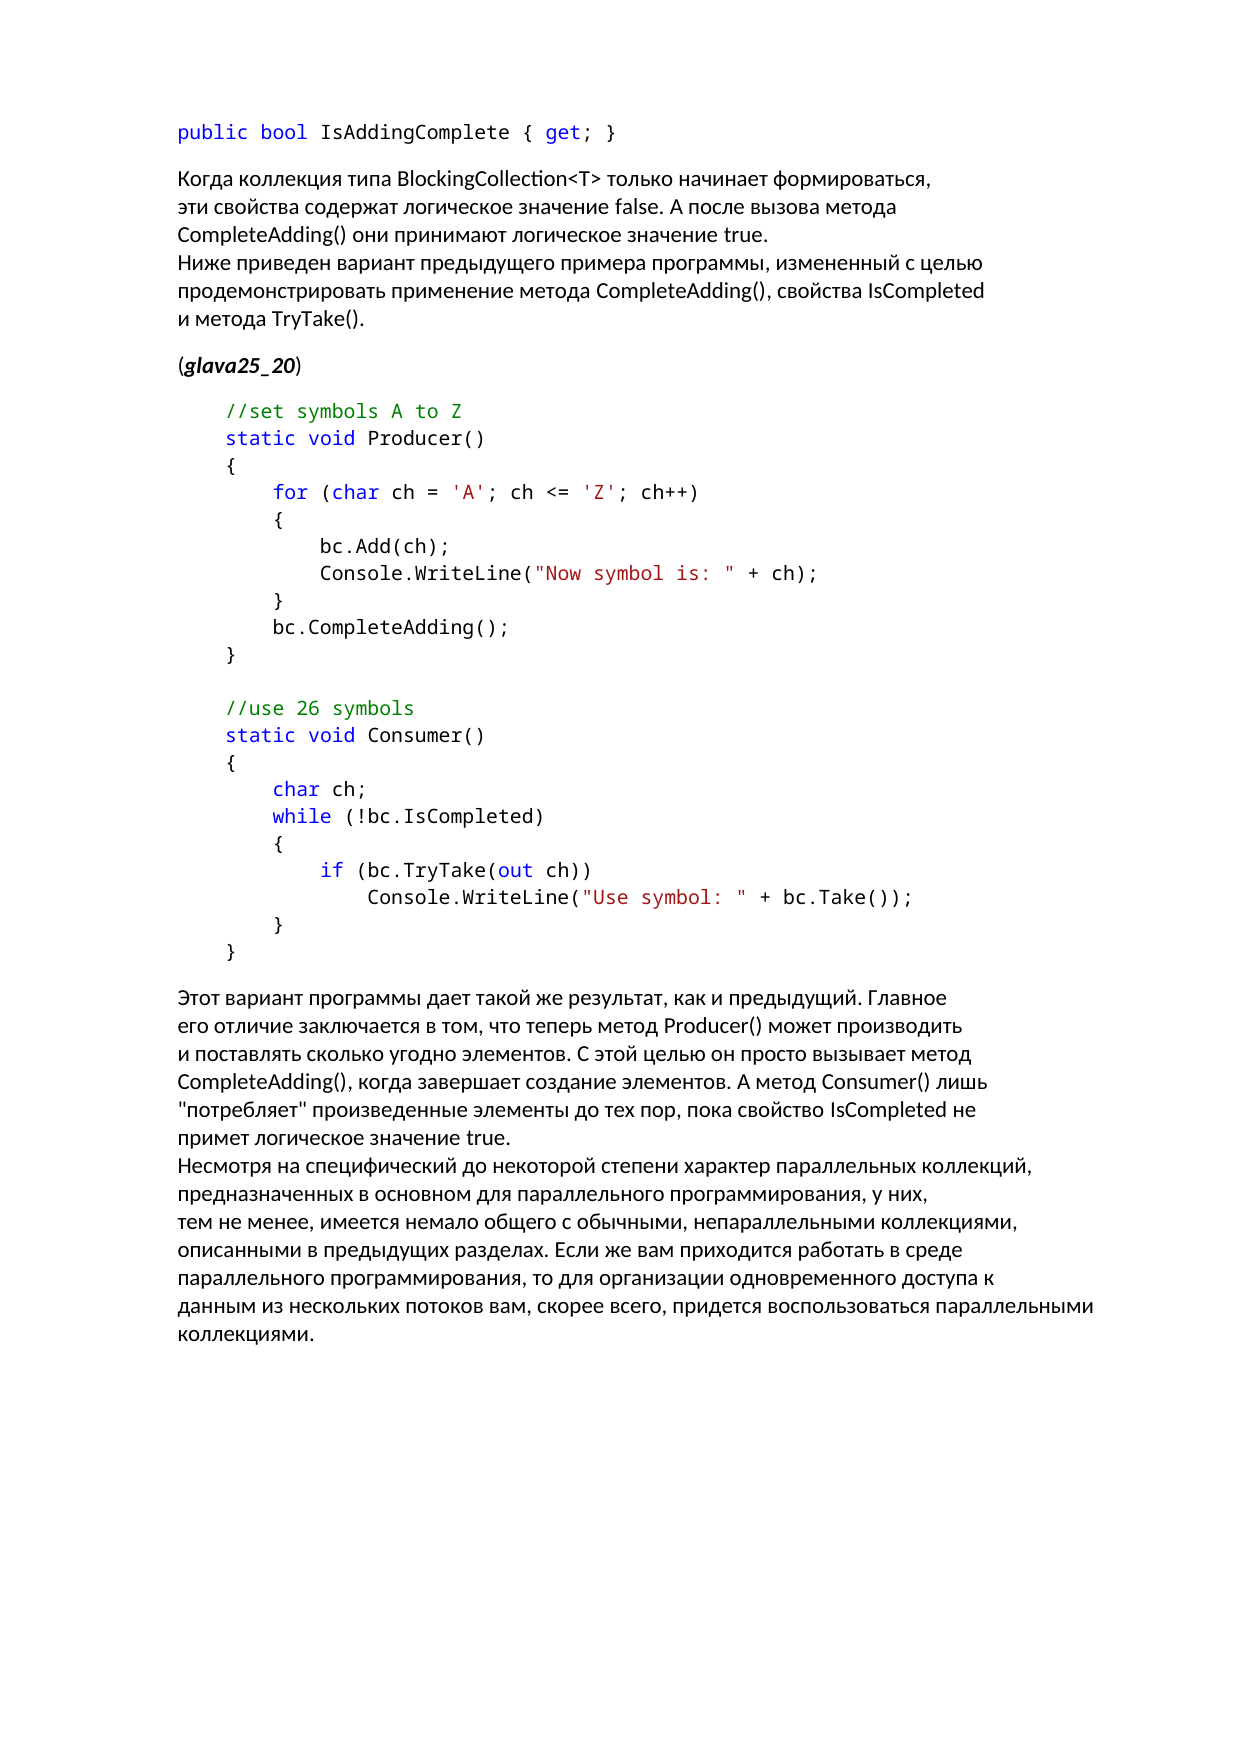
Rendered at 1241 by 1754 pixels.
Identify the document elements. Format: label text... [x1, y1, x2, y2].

text и метода TryTake(). [177, 304, 1152, 332]
text { [177, 829, 1152, 856]
text продемонстрировать применение метода CompleteAdding(), свойства IsCompleted [177, 276, 1152, 304]
text } [177, 641, 1152, 667]
text его отличие заключается в том, что теперь метод Producer() может производить [177, 1011, 1152, 1039]
text { [177, 748, 1152, 775]
text "потребляет" произведенные элементы до тех пор, пока свойство IsCompleted не [177, 1095, 1152, 1123]
text CompleteAdding() они принимают логическое значение true. [177, 220, 1152, 248]
text предназначенных в основном для параллельного программирования, у них, [177, 1179, 1152, 1207]
text эти свойства содержат логическое значение false. А после вызова метода [177, 192, 1152, 220]
text и поставлять сколько угодно элементов. С этой целью он просто вызывает метод [177, 1039, 1152, 1067]
text Когда коллекция типа BlockingCollection<T> только начинает формироваться, [177, 164, 1152, 192]
text данным из нескольких потоков вам, скорее всего, придется воспользоваться параллельными [177, 1291, 1152, 1319]
text char ch; [177, 775, 1152, 802]
text bc.CompleteAdding(); [177, 613, 1152, 641]
text Несмотря на специфический до некоторой степени характер параллельных коллекций, [177, 1151, 1152, 1179]
text { [177, 506, 1152, 533]
text static void Producer() [177, 425, 1152, 452]
text } [177, 937, 1152, 964]
text Этот вариант программы дает такой же результат, как и предыдущий. Главное [177, 983, 1152, 1011]
text CompleteAdding(), когда завершает создание элементов. А метод Consumer() лишь [177, 1067, 1152, 1095]
text } [177, 910, 1152, 937]
text тем не менее, имеется немало общего с обычными, непараллельными коллекциями, [177, 1207, 1152, 1235]
text { [177, 452, 1152, 479]
text while (!bc.IsCompleted) [177, 802, 1152, 829]
text параллельного программирования, то для организации одновременного доступа к [177, 1263, 1152, 1291]
text for (char ch = 'A'; ch <= 'Z'; ch++) [177, 479, 1152, 506]
text } [177, 587, 1152, 613]
text Console.WriteLine("Now symbol is: " + ch); [177, 559, 1152, 587]
text примет логическое значение true. [177, 1123, 1152, 1151]
text (glava25_20) [177, 351, 1152, 379]
text bc.Add(ch); [177, 533, 1152, 559]
text //set symbols A to Z [177, 398, 1152, 425]
text public bool IsAddingComplete { get; } [177, 118, 1152, 145]
text Console.WriteLine("Use symbol: " + bc.Take()); [177, 883, 1152, 910]
text коллекциями. [177, 1319, 1152, 1347]
text static void Consumer() [177, 721, 1152, 748]
text //use 26 symbols [177, 694, 1152, 721]
text описанными в предыдущих разделах. Если же вам приходится работать в среде [177, 1235, 1152, 1263]
text Ниже приведен вариант предыдущего примера программы, измененный с целью [177, 248, 1152, 276]
text if (bc.TryTake(out ch)) [177, 856, 1152, 883]
